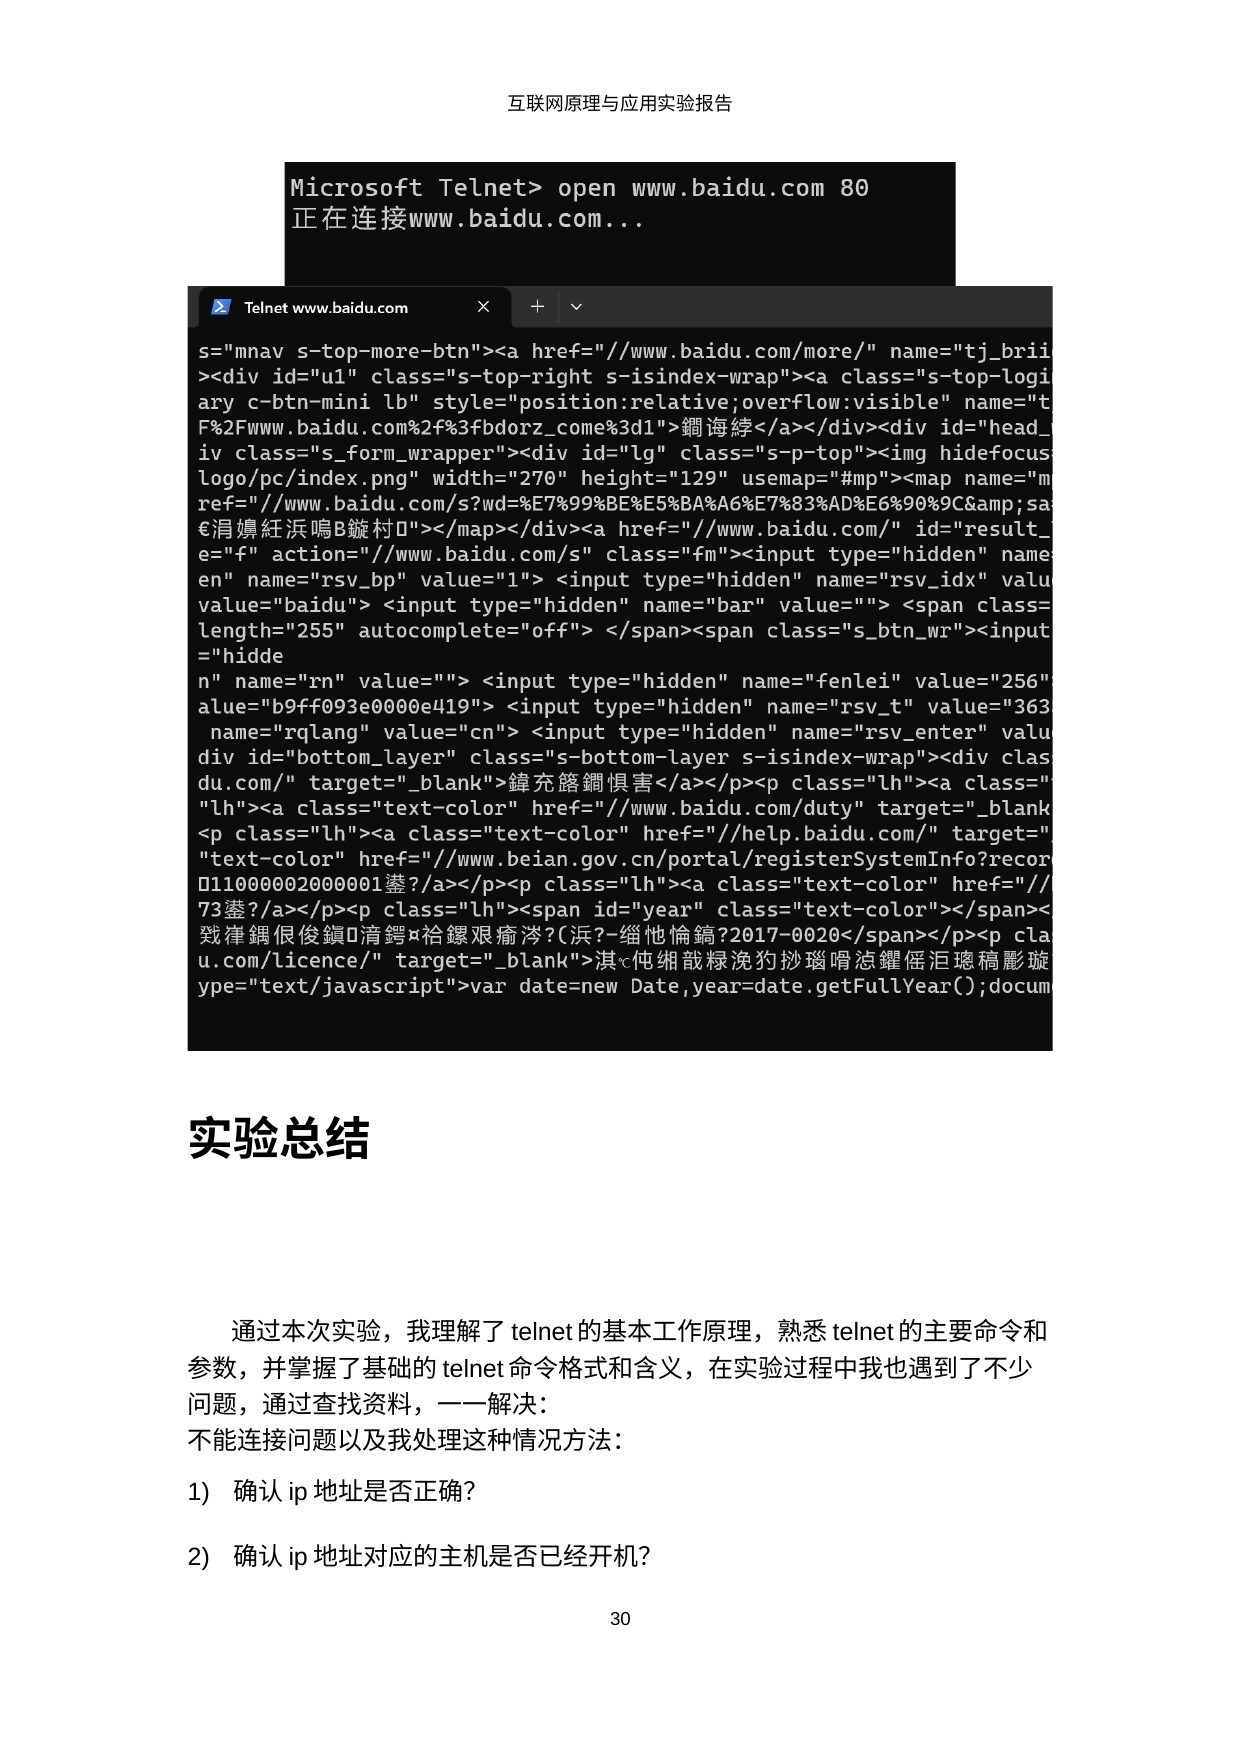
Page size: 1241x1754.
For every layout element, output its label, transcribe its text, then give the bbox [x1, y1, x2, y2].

text 不能连接问题以及我处理这种情况方法： [187, 1421, 1053, 1457]
subtitle 实验总结 [187, 1086, 1053, 1184]
list 确认ip地址是否正确？ [187, 1457, 1053, 1522]
text 通过本次实验，我理解了telnet的基本工作原理，熟悉telnet的主要命令和参数，并掌握了基础的telnet命令格式和含义，在实验过程中我也遇到了不少问题，通过查找资料，一一解决： [187, 1312, 1053, 1421]
list 确认ip地址对应的主机是否已经开机？ [187, 1522, 1053, 1587]
picture [187, 162, 1053, 1051]
